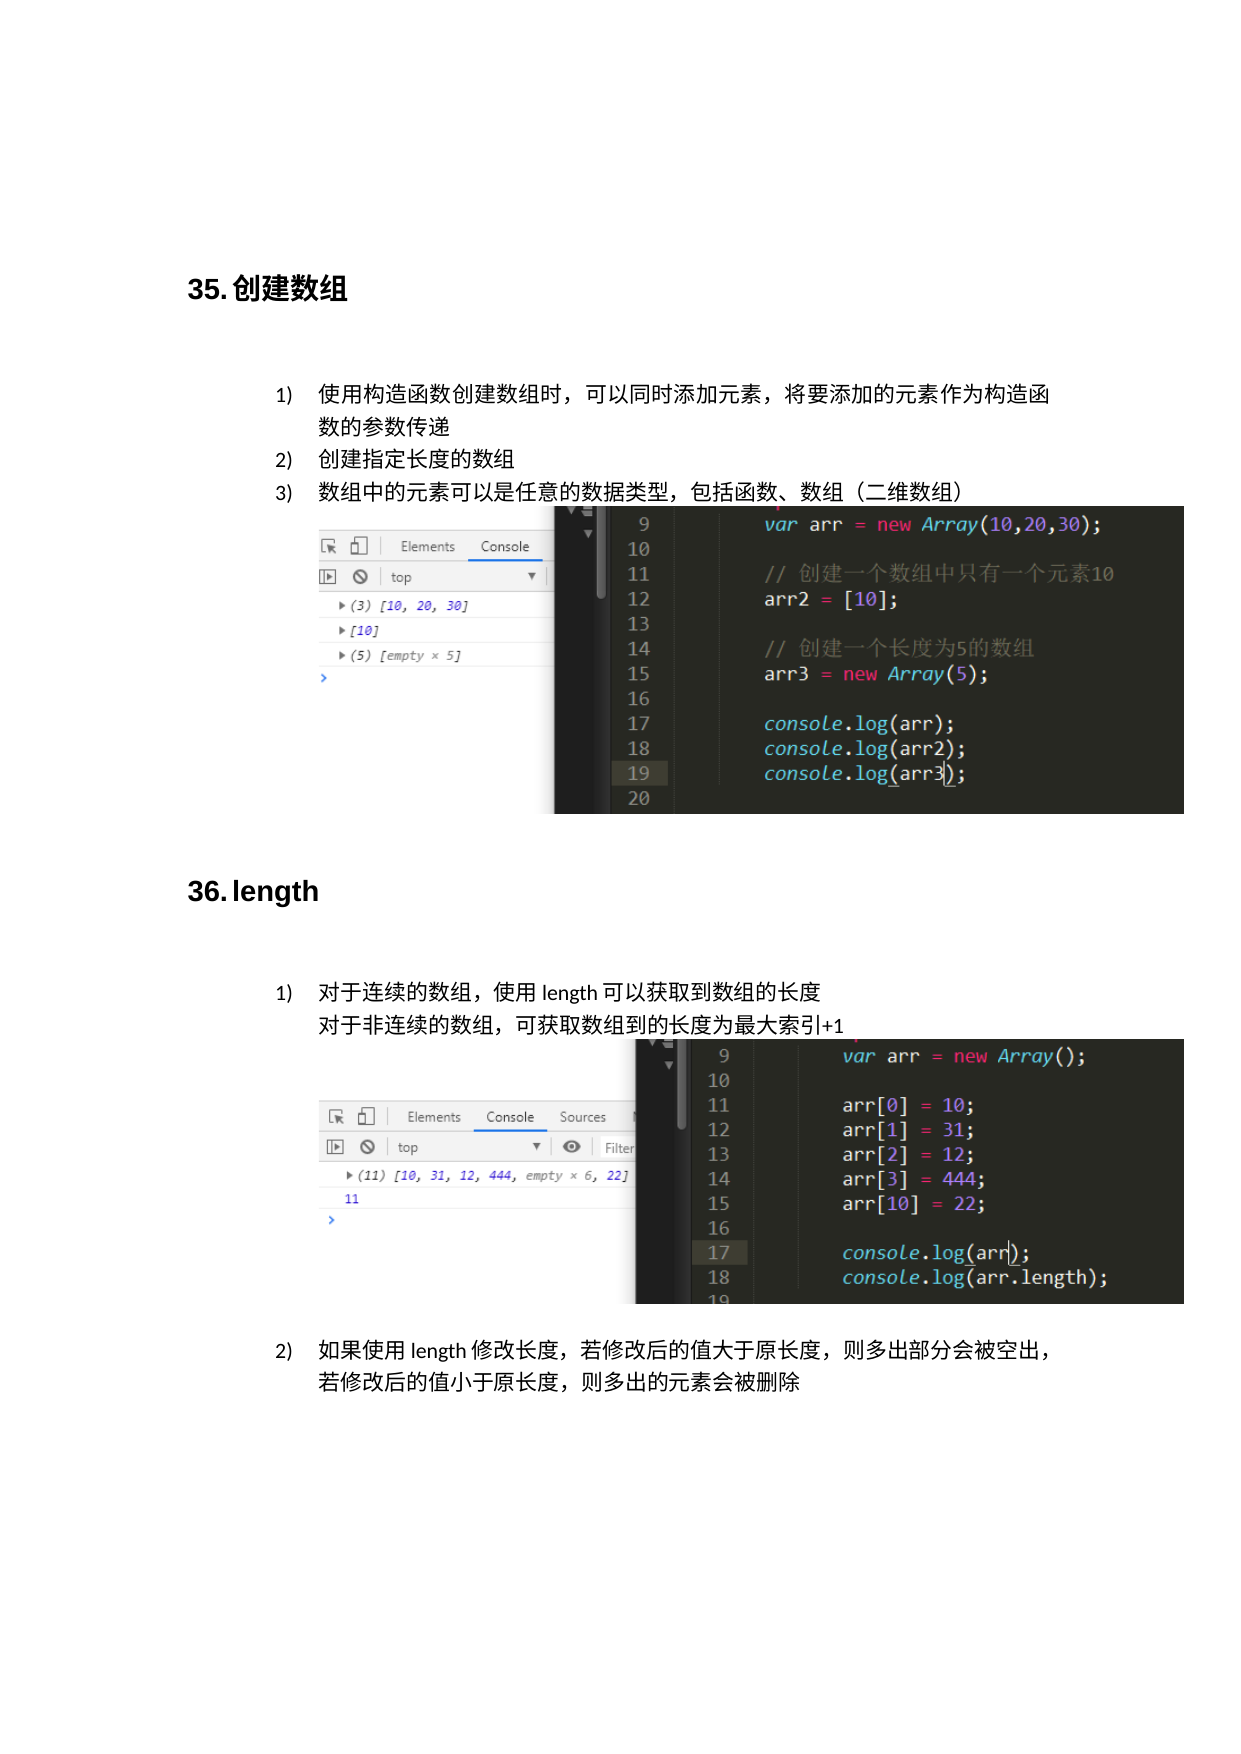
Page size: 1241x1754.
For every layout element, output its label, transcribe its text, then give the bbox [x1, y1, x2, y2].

subtitle length [187, 859, 1053, 924]
list 使用构造函数创建数组时，可以同时添加元素，将要添加的元素作为构造函数的参数传递 [275, 377, 1053, 442]
subtitle 创建数组 [187, 254, 1053, 319]
picture [318, 506, 1184, 814]
list 数组中的元素可以是任意的数据类型，包括函数、数组（二维数组） [275, 474, 1053, 507]
list 对于连续的数组，使用length可以获取到数组的长度 [275, 975, 1053, 1007]
list 创建指定长度的数组 [275, 442, 1053, 474]
list 如果使用length修改长度，若修改后的值大于原长度，则多出部分会被空出， [275, 1332, 1053, 1365]
list 若修改后的值小于原长度，则多出的元素会被删除 [319, 1365, 1053, 1397]
list 对于非连续的数组，可获取数组到的长度为最大索引+1 [319, 1007, 1053, 1039]
picture [318, 1039, 1184, 1304]
